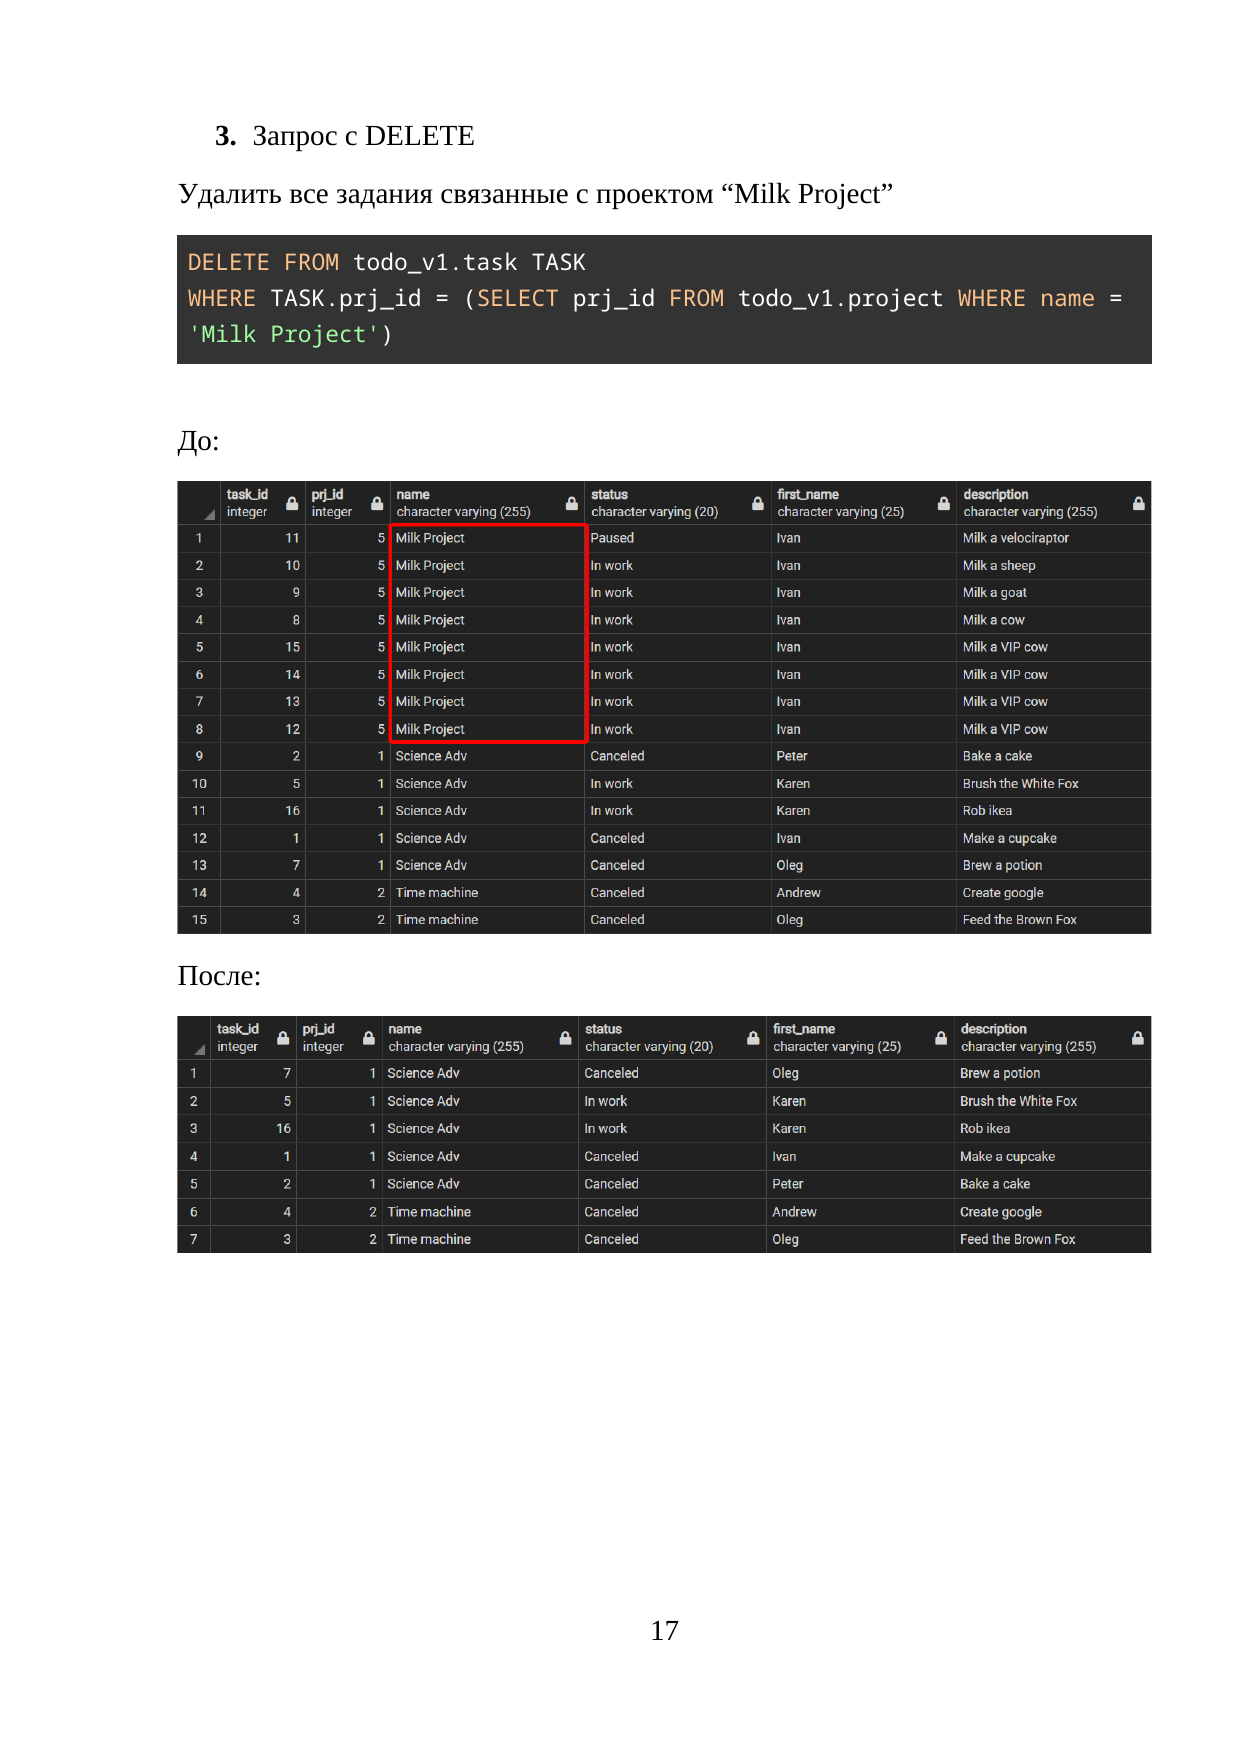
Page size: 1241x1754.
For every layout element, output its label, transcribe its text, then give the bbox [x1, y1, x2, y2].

text До: [177, 423, 1152, 456]
table_header DELETE FROM todo_v1.task TASK WHERE TASK.prj_id = (SELECT prj_id FROM todo_v1.project WHERE name = 'Milk Project') [177, 235, 1152, 364]
picture [177, 481, 1152, 934]
text После: [177, 958, 1152, 992]
list Запрос с DELETE [215, 118, 1152, 152]
picture [177, 1016, 1152, 1253]
text Удалить все задания связанные с проектом “Milk Project” [177, 177, 1152, 210]
